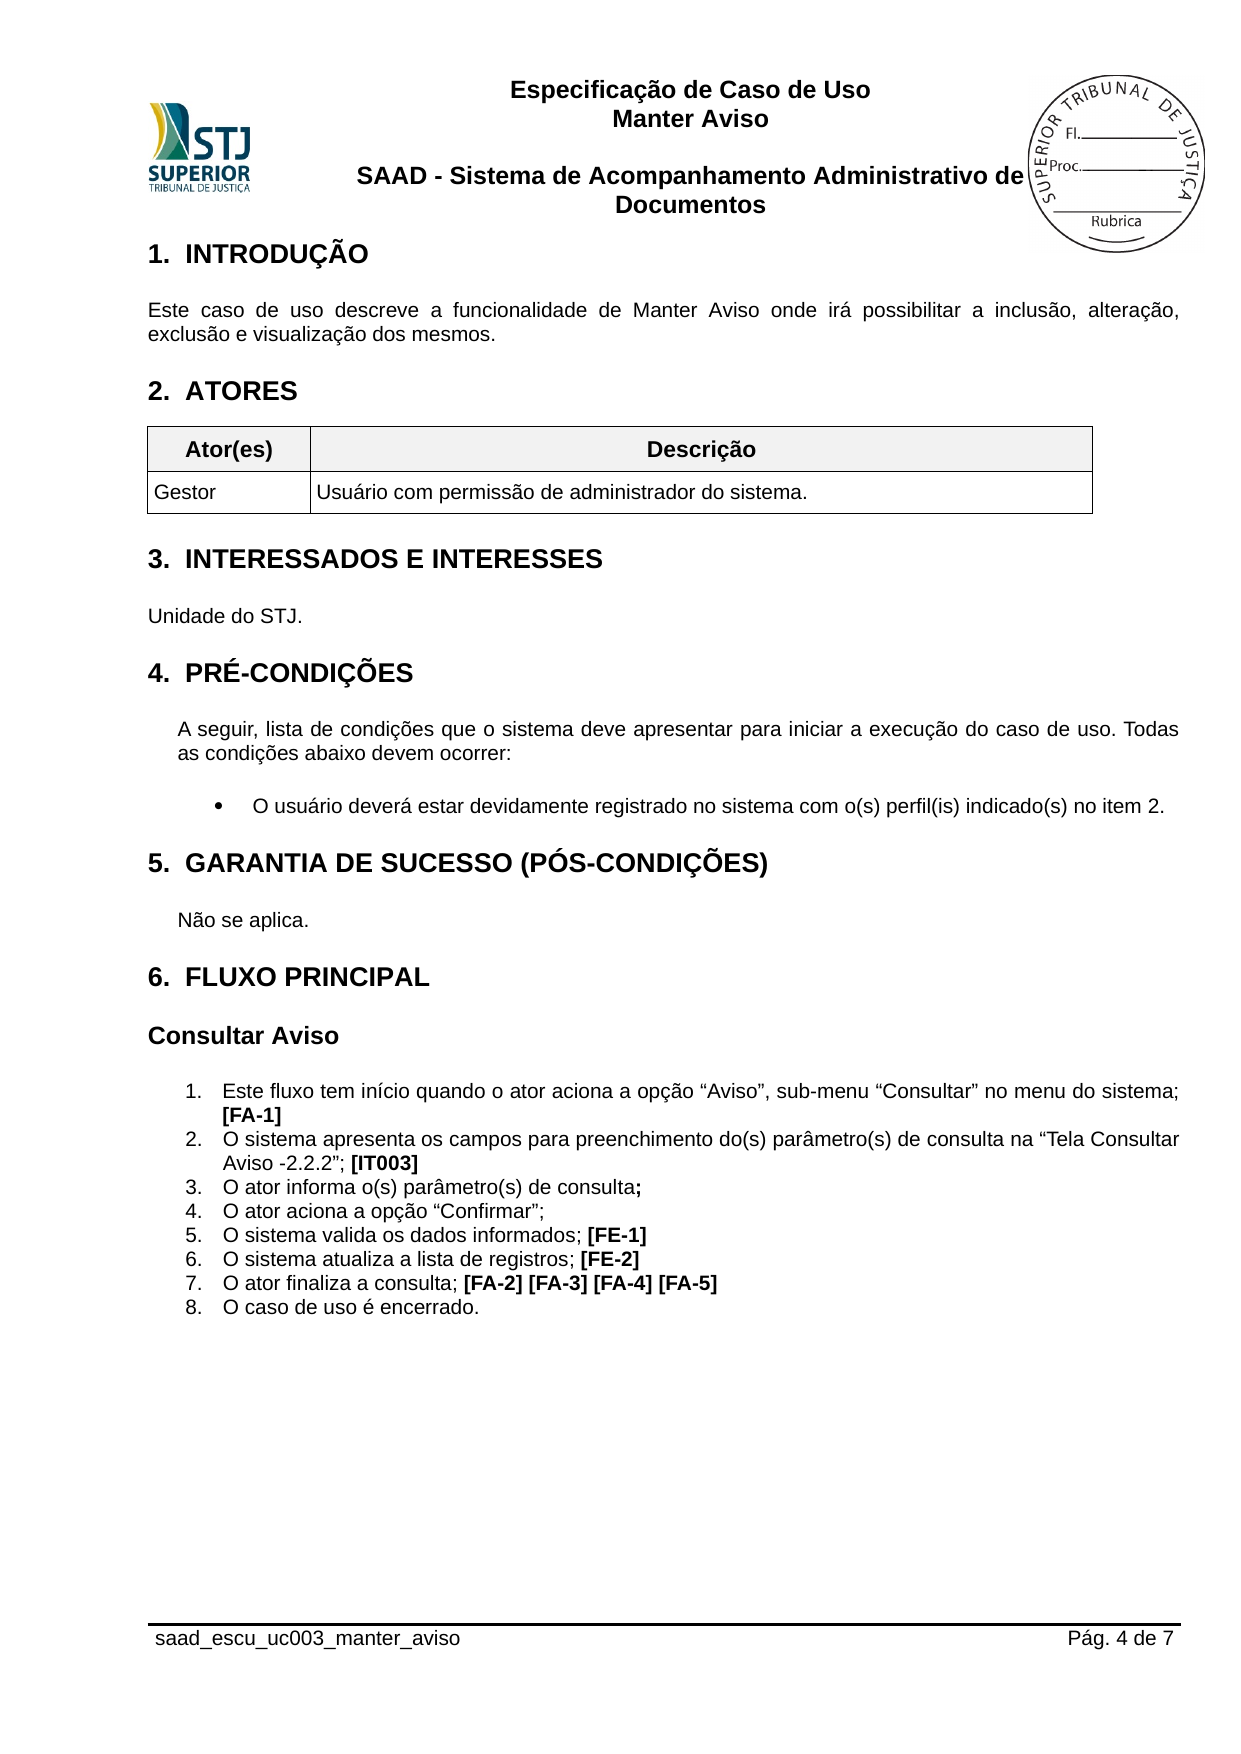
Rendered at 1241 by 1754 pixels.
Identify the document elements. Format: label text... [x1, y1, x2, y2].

list O usuário deverá estar devidamente registrado no sistema com o(s) perfil(is) indicado(s) no item 2. [215, 794, 1181, 818]
text Este caso de uso descreve a funcionalidade de Manter Aviso onde irá possibilitar a inclusão, alteração, exclusão e visualização dos mesmos. [148, 298, 1181, 346]
list GARANTIA DE SUCESSO (PÓS-CONDIÇÕES) [148, 847, 1181, 878]
table_header Descrição [311, 427, 1092, 471]
text Unidade do STJ. [148, 603, 1181, 627]
list O caso de uso é encerrado. [185, 1295, 1181, 1319]
table_cell Gestor [148, 472, 310, 513]
list Não se aplica. [177, 908, 1181, 932]
picture [147, 101, 251, 193]
list O ator aciona a opção “Confirmar”; [185, 1199, 1181, 1223]
list INTRODUÇÃO [148, 238, 1181, 269]
list PRÉ-CONDIÇÕES [148, 657, 1181, 688]
list FLUXO PRINCIPAL [148, 961, 1181, 992]
text Consultar Aviso [148, 1021, 1181, 1050]
table_cell Usuário com permissão de administrador do sistema. [311, 472, 1092, 513]
table_header Ator(es) [148, 427, 310, 471]
picture [1027, 75, 1205, 253]
list A seguir, lista de condições que o sistema deve apresentar para iniciar a execução do caso de uso. Todas as condições abaixo devem ocorrer: [177, 717, 1181, 765]
list ATORES [148, 375, 1181, 407]
list O sistema apresenta os campos para preenchimento do(s) parâmetro(s) de consulta na “Tela Consultar Aviso -2.2.2”; [IT003] [185, 1127, 1181, 1175]
list INTERESSADOS E INTERESSES [148, 543, 1181, 574]
list O ator informa o(s) parâmetro(s) de consulta; [185, 1175, 1181, 1199]
